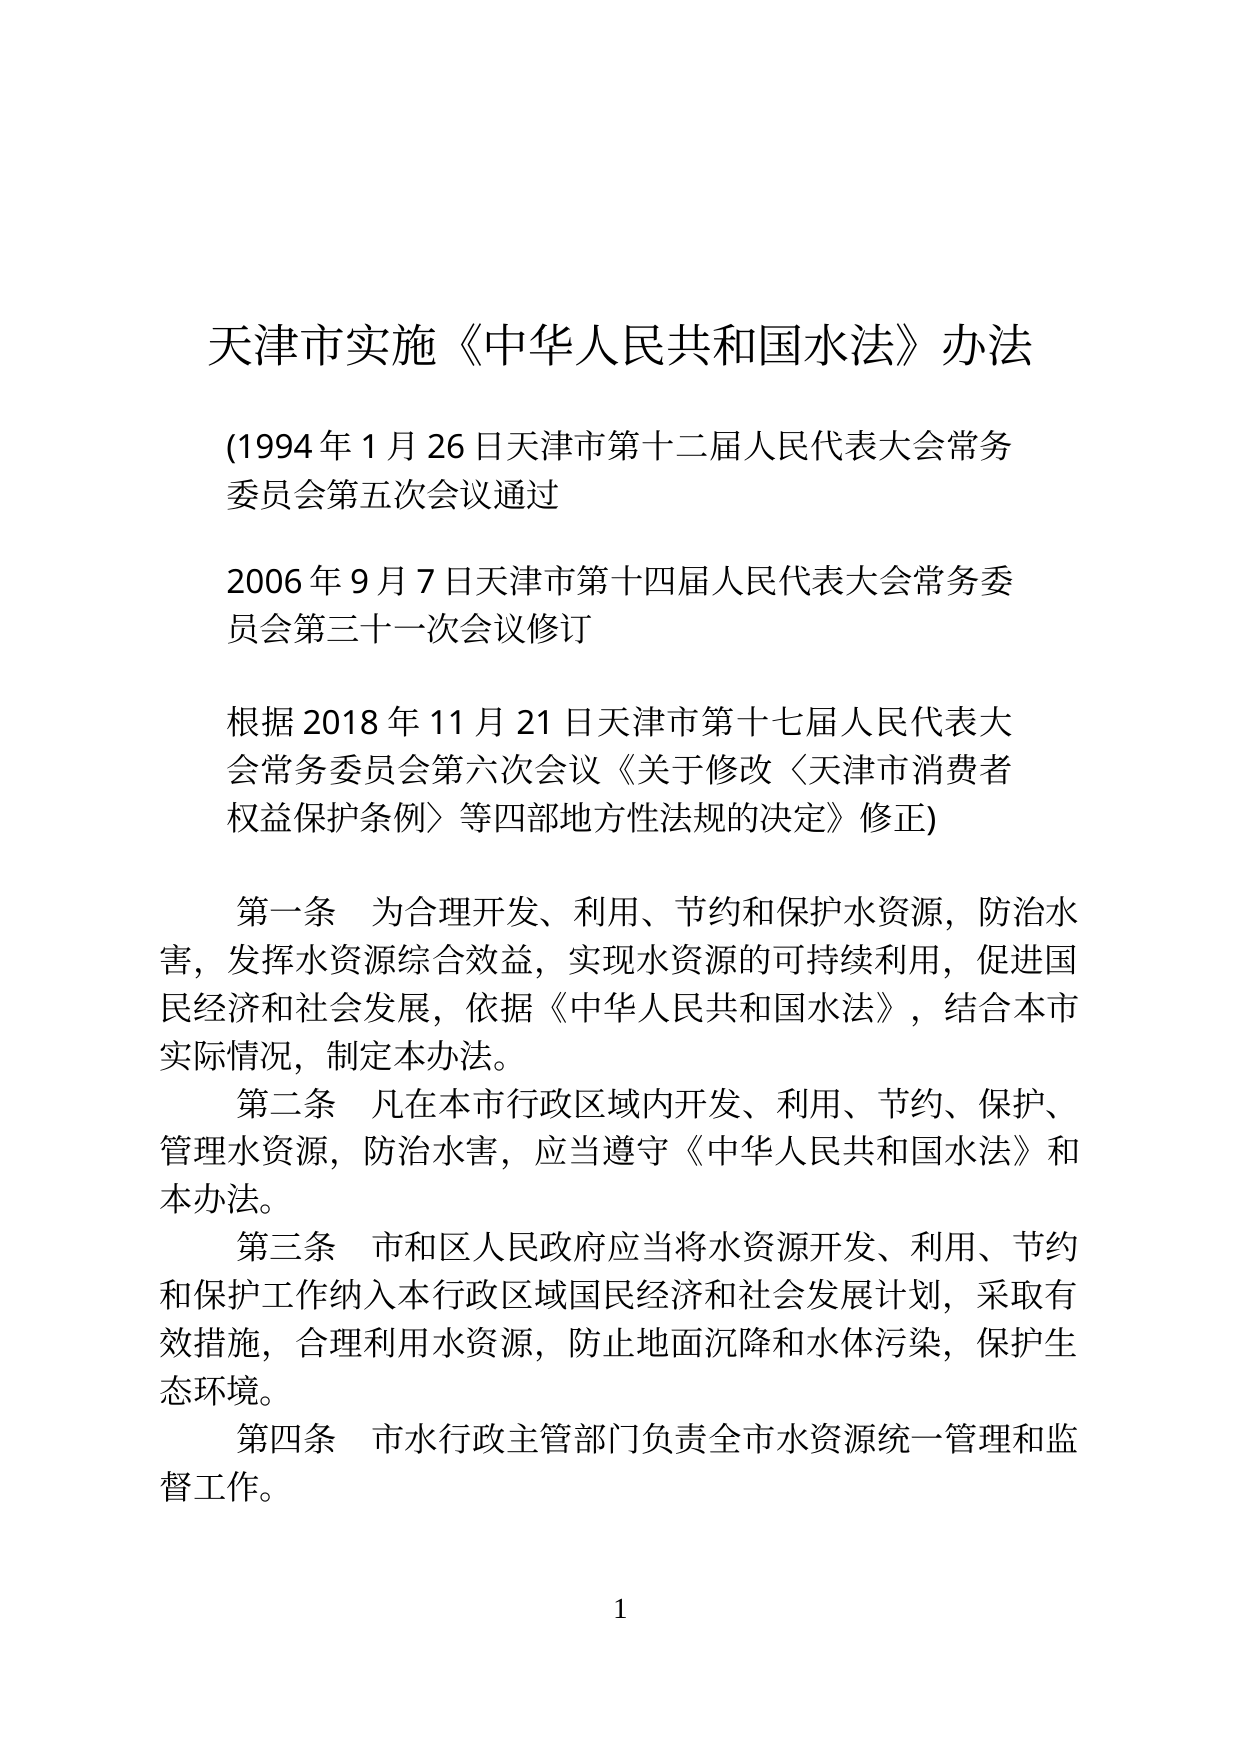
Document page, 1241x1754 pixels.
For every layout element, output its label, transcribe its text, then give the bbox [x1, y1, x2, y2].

text 第二条 凡在本市行政区域内开发、利用、节约、保护、管理水资源，防治水害，应当遵守《中华人民共和国水法》和本办法。 [159, 1078, 1081, 1221]
text 根据2018年11月21日天津市第十七届人民代表大会常务委员会第六次会议《关于修改〈天津市消费者权益保护条例〉等四部地方性法规的决定》修正) [226, 696, 1014, 841]
text 第四条 市水行政主管部门负责全市水资源统一管理和监督工作。 [159, 1413, 1081, 1509]
text (1994年1月26日天津市第十二届人民代表大会常务委员会第五次会议通过 [226, 421, 1014, 517]
text 第三条 市和区人民政府应当将水资源开发、利用、节约和保护工作纳入本行政区域国民经济和社会发展计划，采取有效措施，合理利用水资源，防止地面沉降和水体污染，保护生态环境。 [159, 1221, 1081, 1413]
text 第一条 为合理开发、利用、节约和保护水资源，防治水害，发挥水资源综合效益，实现水资源的可持续利用，促进国民经济和社会发展，依据《中华人民共和国水法》，结合本市实际情况，制定本办法。 [159, 886, 1081, 1078]
text 天津市实施《中华人民共和国水法》办法 [159, 309, 1081, 375]
text 2006年9月7日天津市第十四届人民代表大会常务委员会第三十一次会议修订 [226, 555, 1014, 651]
